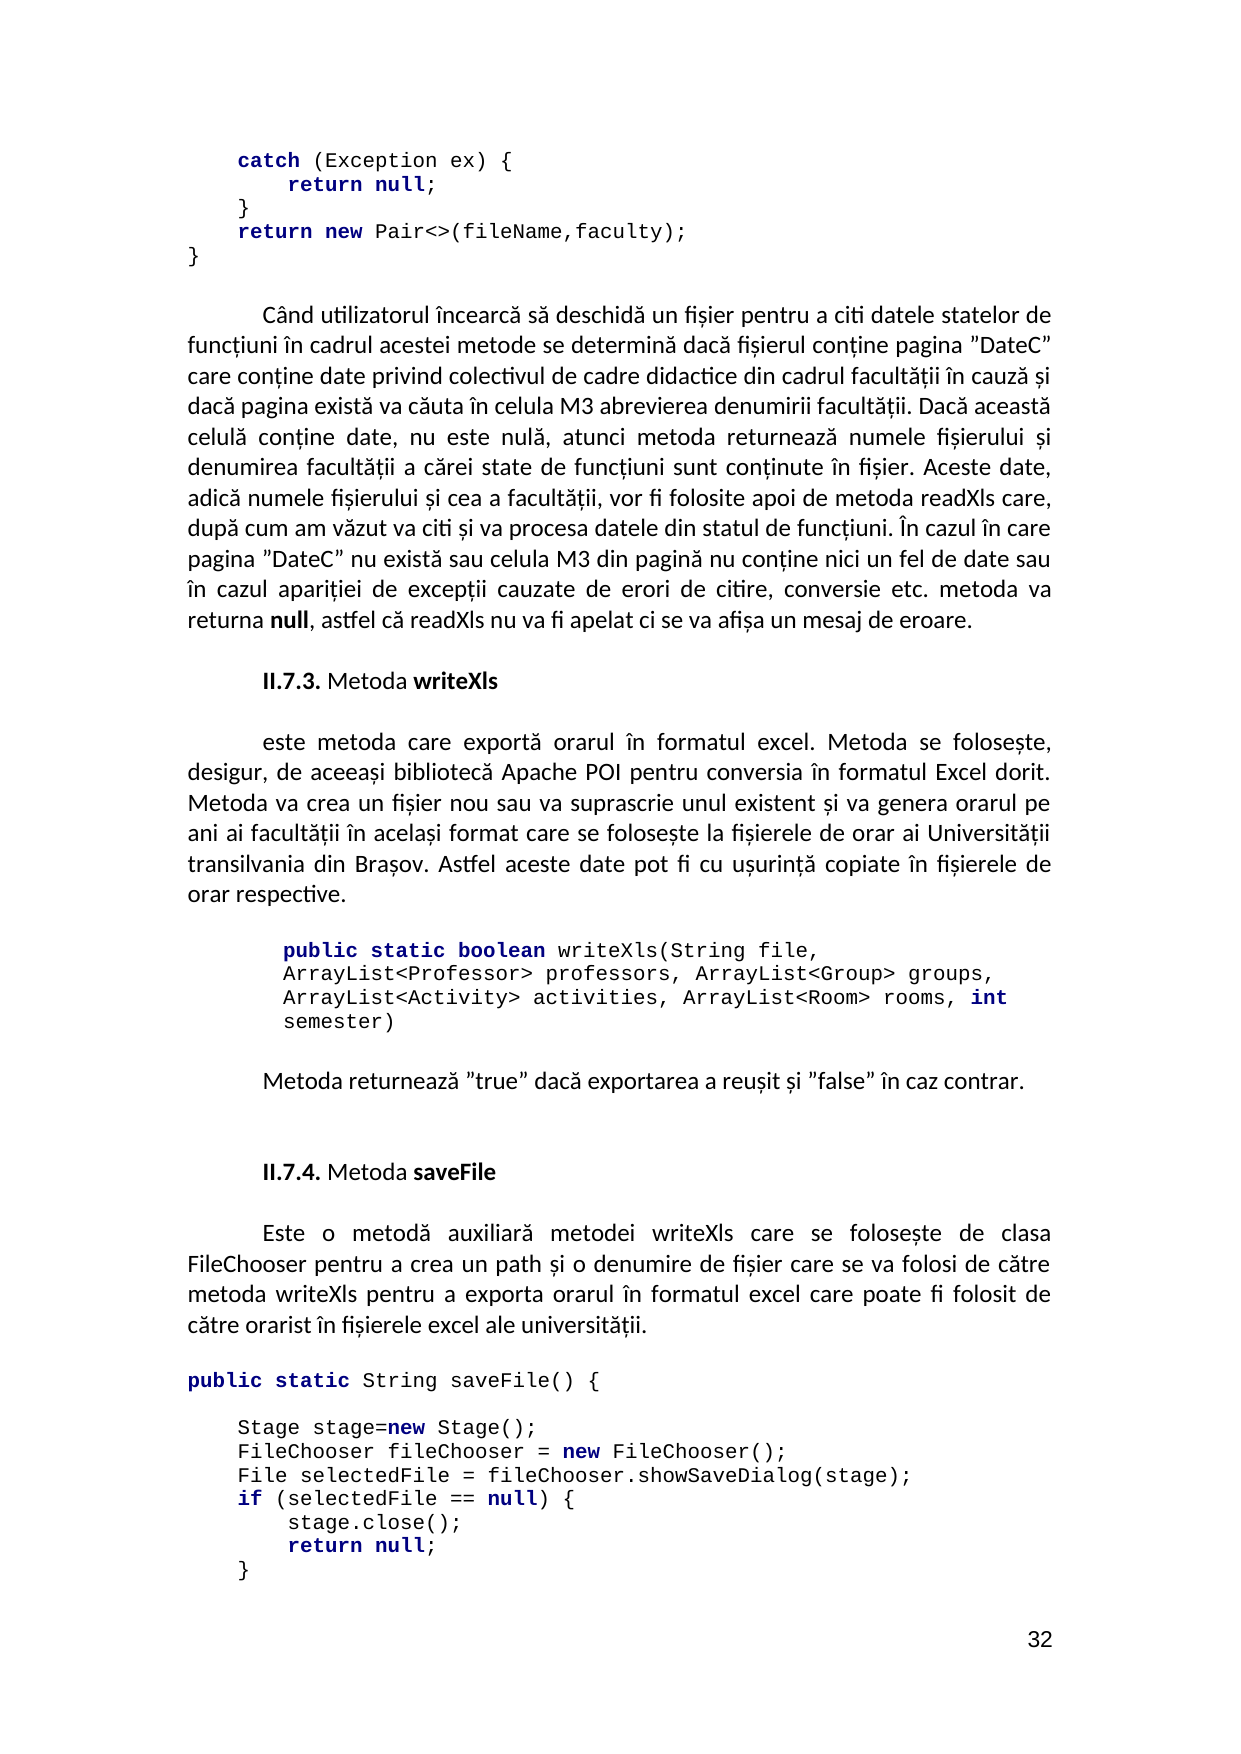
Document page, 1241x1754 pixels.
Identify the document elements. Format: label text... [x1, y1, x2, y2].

text II.7.3. Metoda writeXls [187, 665, 1053, 696]
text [187, 1370, 1053, 1583]
text Metoda returnează ”true” dacă exportarea a reușit și ”false” în caz contrar. [187, 1065, 1053, 1095]
text Când utilizatorul încearcă să deschidă un fișier pentru a citi datele statelor de funcțiuni în cadrul acestei metode se determină dacă fișierul conține pagina ”DateC” care conține date privind colectivul de cadre didactice din cadrul facultății în cauză și dacă pagina există va căuta în celula M3 abrevierea denumirii facultății. Dacă această celulă conține date, nu este nulă, atunci metoda returnează numele fișierului și denumirea facultății a cărei state de funcțiuni sunt conținute în fișier. Aceste date, adică numele fișierului și cea a facultății, vor fi folosite apoi de metoda readXls care, după cum am văzut va citi și va procesa datele din statul de funcțiuni. În cazul în care pagina ”DateC” nu există sau celula M3 din pagină nu conține nici un fel de date sau în cazul apariției de excepții cauzate de erori de citire, conversie etc. metoda va returna null, astfel că readXls nu va fi apelat ci se va afișa un mesaj de eroare. [187, 299, 1053, 634]
text este metoda care exportă orarul în formatul excel. Metoda se folosește, desigur, de aceeași bibliotecă Apache POI pentru conversia în formatul Excel dorit. Metoda va crea un fișier nou sau va suprascrie unul existent și va genera orarul pe ani ai facultății în același format care se folosește la fișierele de orar ai Universității transilvania din Brașov. Astfel aceste date pot fi cu ușurință copiate în fișierele de orar respective. [187, 726, 1053, 909]
text Este o metodă auxiliară metodei writeXls care se folosește de clasa FileChooser pentru a crea un path și o denumire de fișier care se va folosi de către metoda writeXls pentru a exporta orarul în formatul excel care poate fi folosit de către orarist în fișierele excel ale universității. [187, 1217, 1053, 1339]
text public static boolean writeXls(String file, ArrayList<Professor> professors, ArrayList<Group> groups, ArrayList<Activity> activities, ArrayList<Room> rooms, int semester) [276, 940, 1053, 1034]
text II.7.4. Metoda saveFile [187, 1156, 1053, 1187]
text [187, 150, 1053, 268]
